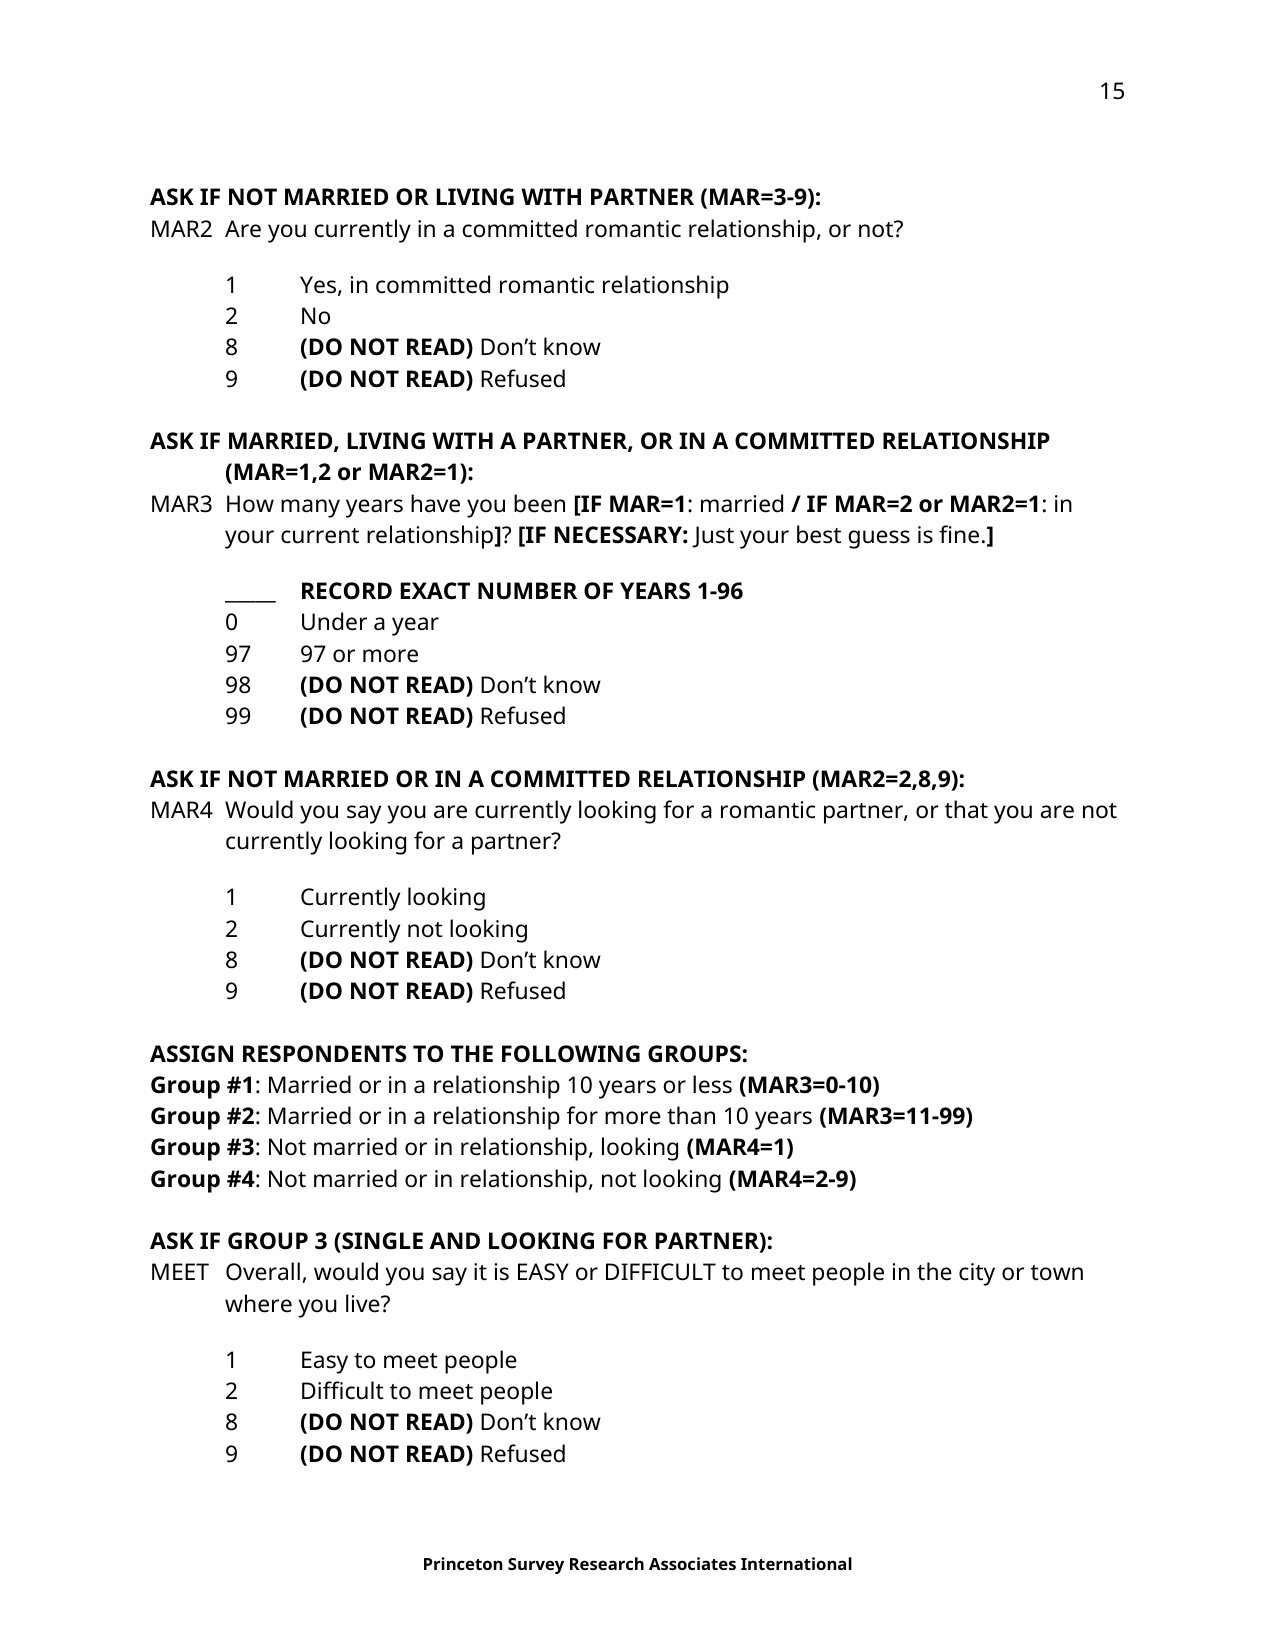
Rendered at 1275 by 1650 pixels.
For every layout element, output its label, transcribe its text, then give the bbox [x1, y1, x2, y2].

text ASK IF MARRIED, LIVING WITH A PARTNER, OR IN A COMMITTED RELATIONSHIP (MAR=1,2 or MAR2=1): [150, 425, 1125, 487]
text ASK IF GROUP 3 (SINGLE AND LOOKING FOR PARTNER): [150, 1225, 1125, 1256]
text MAR3 How many years have you been [IF MAR=1: married / IF MAR=2 or MAR2=1: in your current relationship]? [IF NECESSARY: Just your best guess is fine.] [150, 487, 1125, 550]
text 9 (DO NOT READ) Refused [225, 362, 1125, 394]
text 2 Currently not looking [225, 912, 1125, 944]
text 1 Yes, in committed romantic relationship [225, 269, 1125, 300]
text Group #3: Not married or in relationship, looking (MAR4=1) [150, 1131, 1125, 1162]
text Group #4: Not married or in relationship, not looking (MAR4=2-9) [150, 1162, 1125, 1194]
text 1 Currently looking [225, 881, 1125, 912]
text Group #1: Married or in a relationship 10 years or less (MAR3=0-10) [150, 1069, 1125, 1100]
text 98 (DO NOT READ) Don’t know [225, 669, 1125, 700]
text 8 (DO NOT READ) Don’t know [225, 944, 1125, 975]
text MAR4 Would you say you are currently looking for a romantic partner, or that you are not currently looking for a partner? [150, 794, 1125, 856]
text 2 Difficult to meet people [225, 1375, 1125, 1406]
text 1 Easy to meet people [225, 1344, 1125, 1375]
text 2 No [225, 300, 1125, 331]
text ASSIGN RESPONDENTS TO THE FOLLOWING GROUPS: [150, 1037, 1125, 1069]
text 8 (DO NOT READ) Don’t know [225, 1406, 1125, 1437]
text MAR2 Are you currently in a committed romantic relationship, or not? [150, 212, 1125, 244]
text MEET Overall, would you say it is EASY or DIFFICULT to meet people in the city or town where you live? [150, 1256, 1125, 1319]
text ASK IF NOT MARRIED OR IN A COMMITTED RELATIONSHIP (MAR2=2,8,9): [150, 762, 1125, 794]
text 8 (DO NOT READ) Don’t know [225, 331, 1125, 362]
text 97 97 or more [225, 637, 1125, 669]
text _____ RECORD EXACT NUMBER OF YEARS 1-96 [225, 575, 1125, 606]
text 99 (DO NOT READ) Refused [225, 700, 1125, 731]
text ASK IF NOT MARRIED OR LIVING WITH PARTNER (MAR=3-9): [150, 181, 1125, 212]
text 9 (DO NOT READ) Refused [225, 1437, 1125, 1469]
text 9 (DO NOT READ) Refused [225, 975, 1125, 1006]
text 0 Under a year [225, 606, 1125, 637]
text Group #2: Married or in a relationship for more than 10 years (MAR3=11-99) [150, 1100, 1125, 1131]
